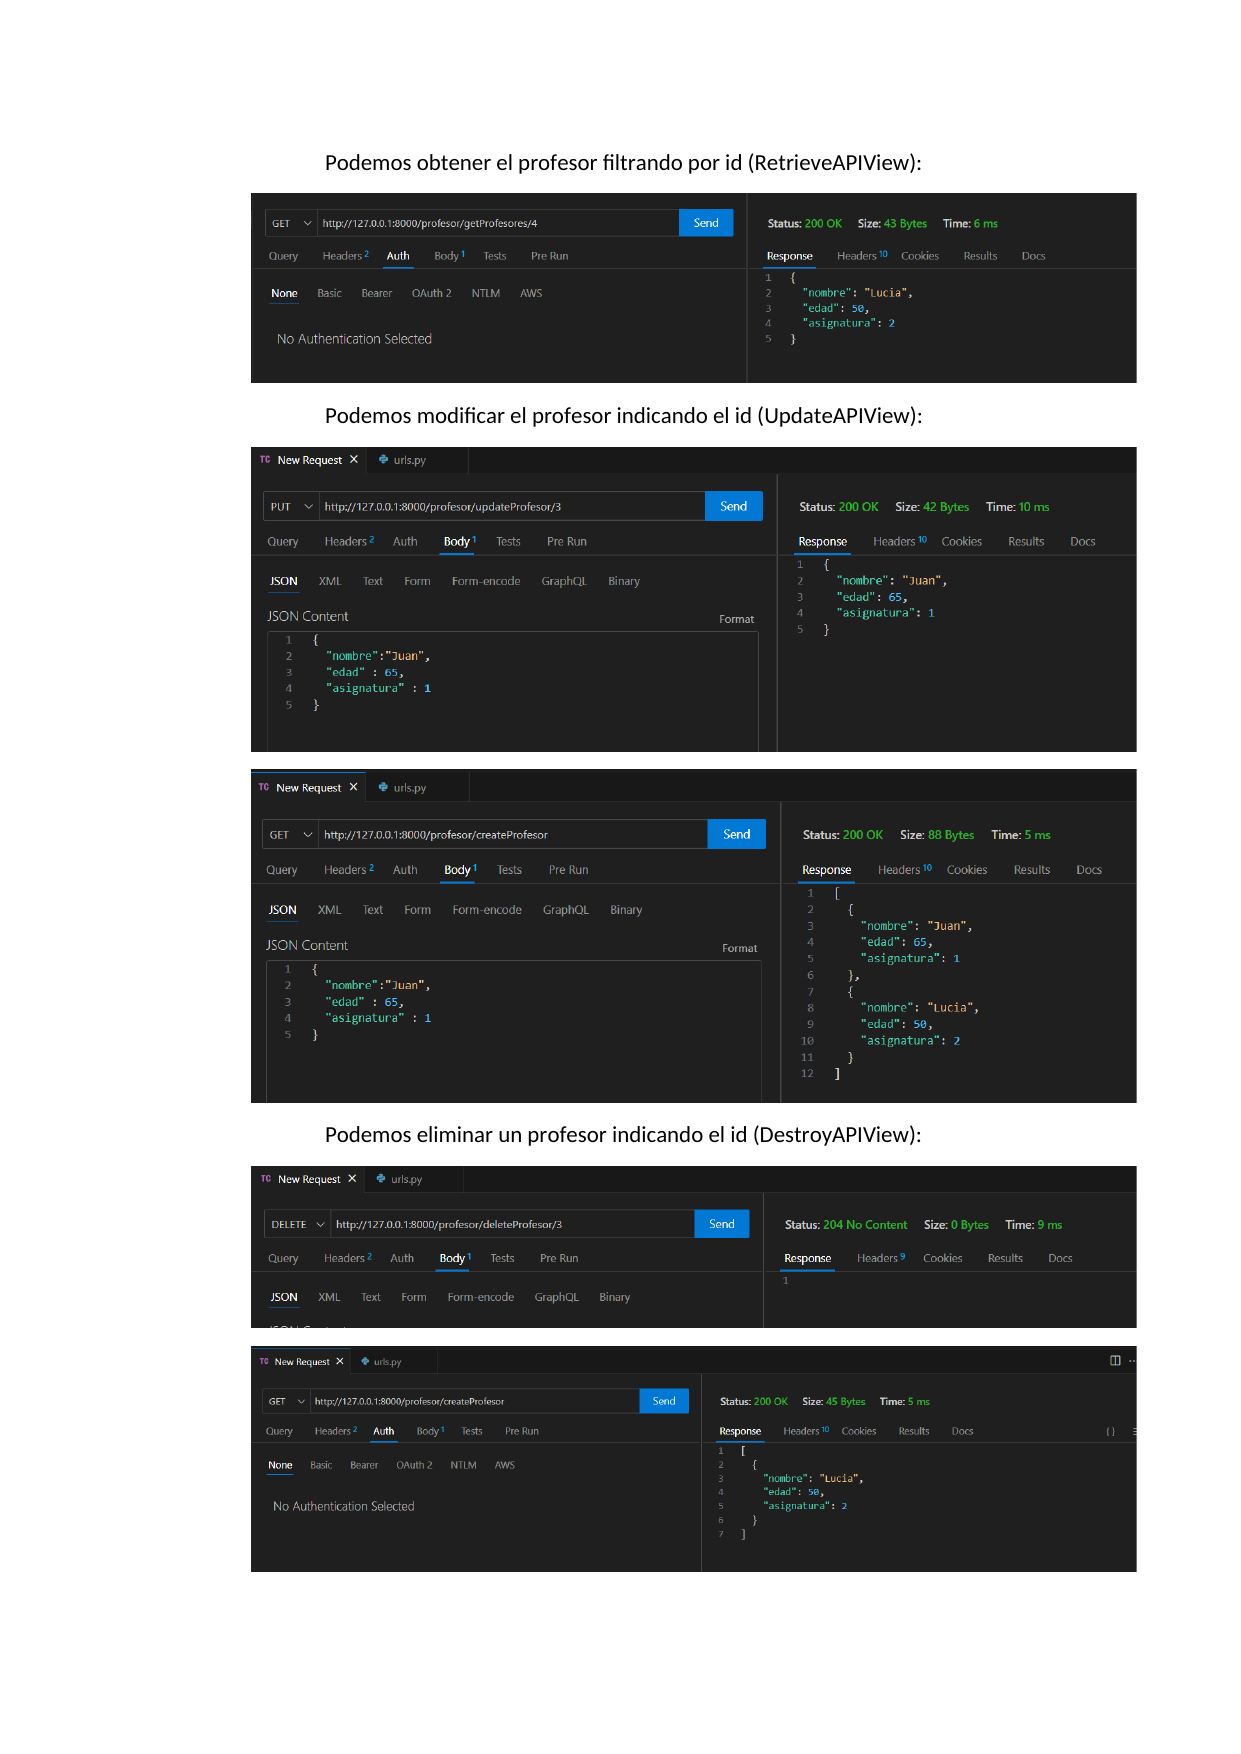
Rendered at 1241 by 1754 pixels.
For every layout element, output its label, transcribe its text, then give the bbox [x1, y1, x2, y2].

picture [251, 1166, 1137, 1328]
picture [251, 769, 1137, 1103]
text Podemos obtener el profesor filtrando por id (RetrieveAPIView): [251, 148, 1063, 176]
picture [251, 447, 1137, 752]
text Podemos eliminar un profesor indicando el id (DestroyAPIView): [251, 1121, 1063, 1148]
text Podemos modificar el profesor indicando el id (UpdateAPIView): [251, 401, 1063, 429]
picture [251, 193, 1137, 383]
picture [251, 1346, 1137, 1572]
